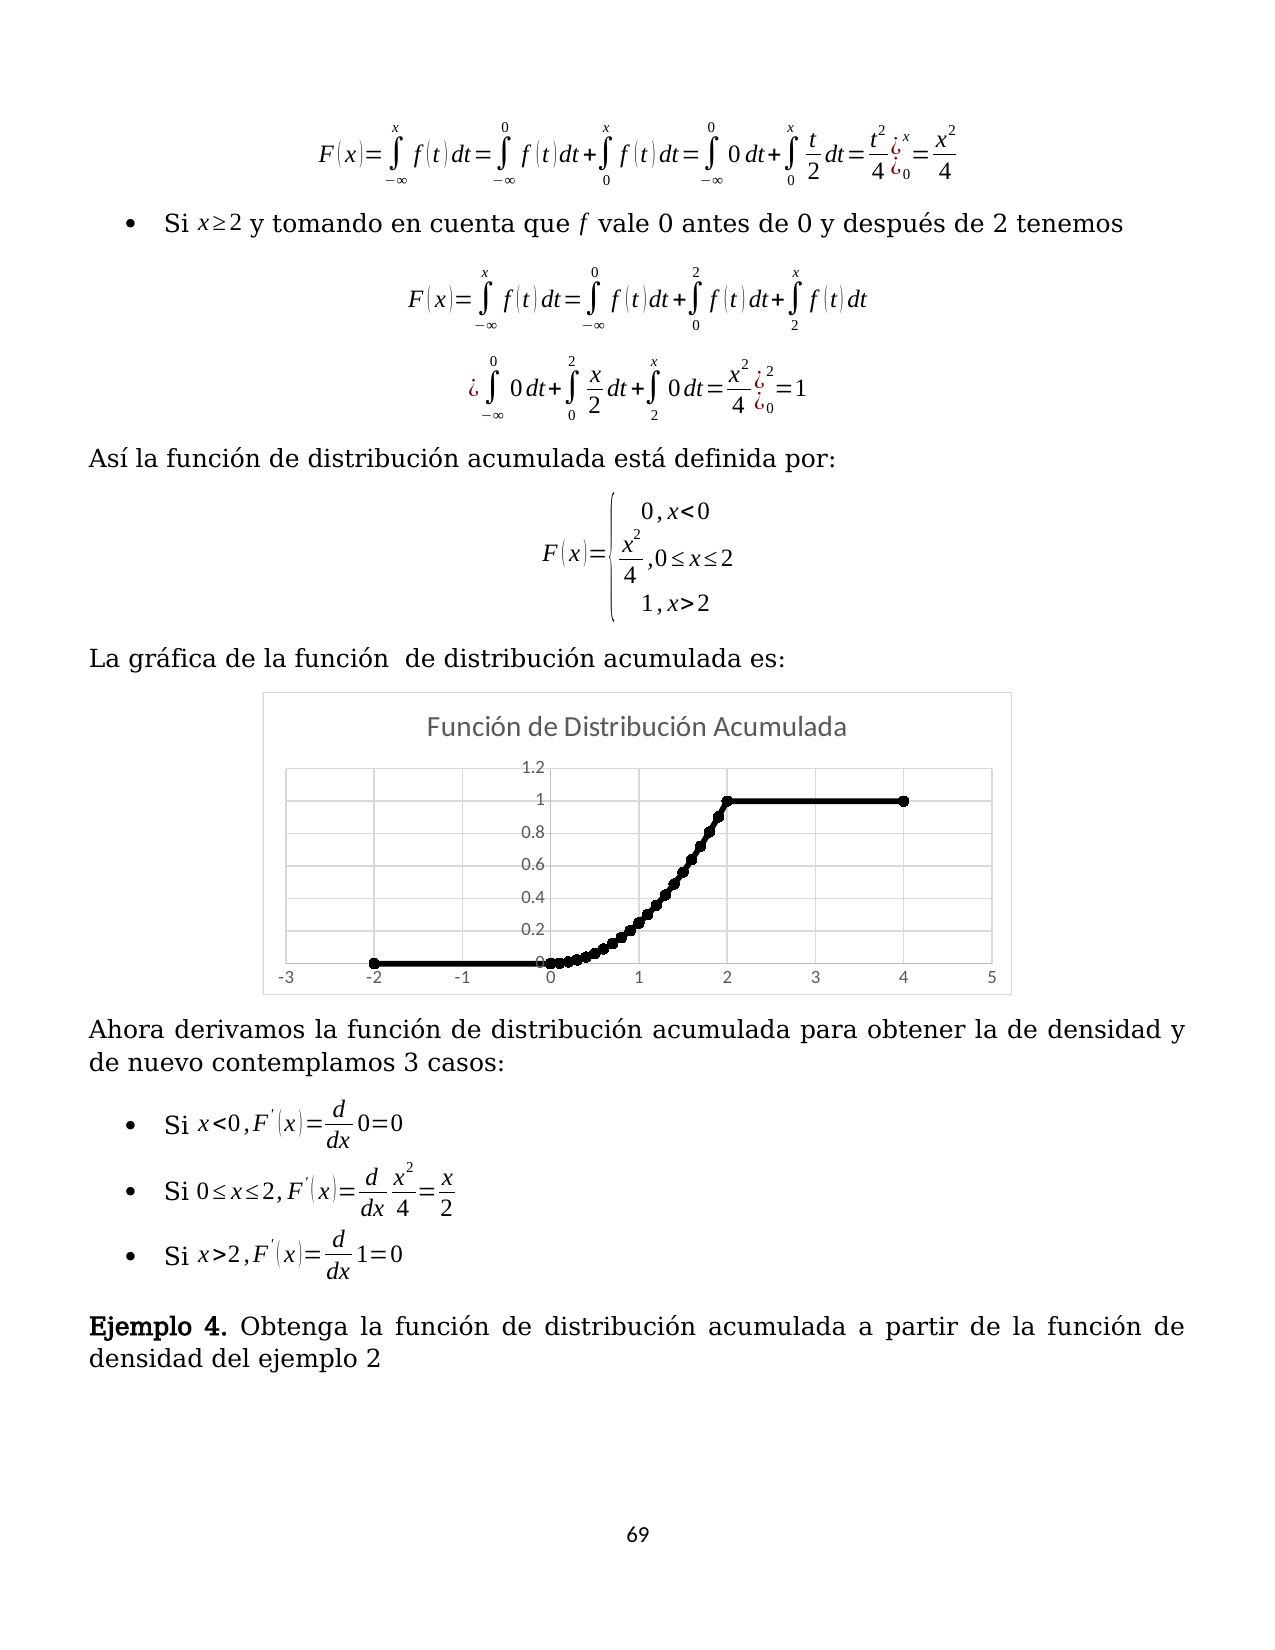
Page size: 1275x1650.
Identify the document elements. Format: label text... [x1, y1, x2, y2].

text Ejemplo 4. Obtenga la función de distribución acumulada a partir de la función de densidad del ejemplo 2 [89, 1310, 1186, 1373]
list Si [126, 1096, 1186, 1154]
list Si [126, 1159, 1186, 1221]
text La gráfica de la función de distribución acumulada es: [89, 643, 1186, 673]
text Ahora derivamos la función de distribución acumulada para obtener la de densidad y de nuevo contemplamos 3 casos: [89, 1014, 1186, 1076]
text Así la función de distribución acumulada está definida por: [89, 442, 1186, 472]
list Si y tomando en cuenta que vale 0 antes de 0 y después de 2 tenemos [126, 208, 1186, 238]
list Si [126, 1226, 1186, 1285]
